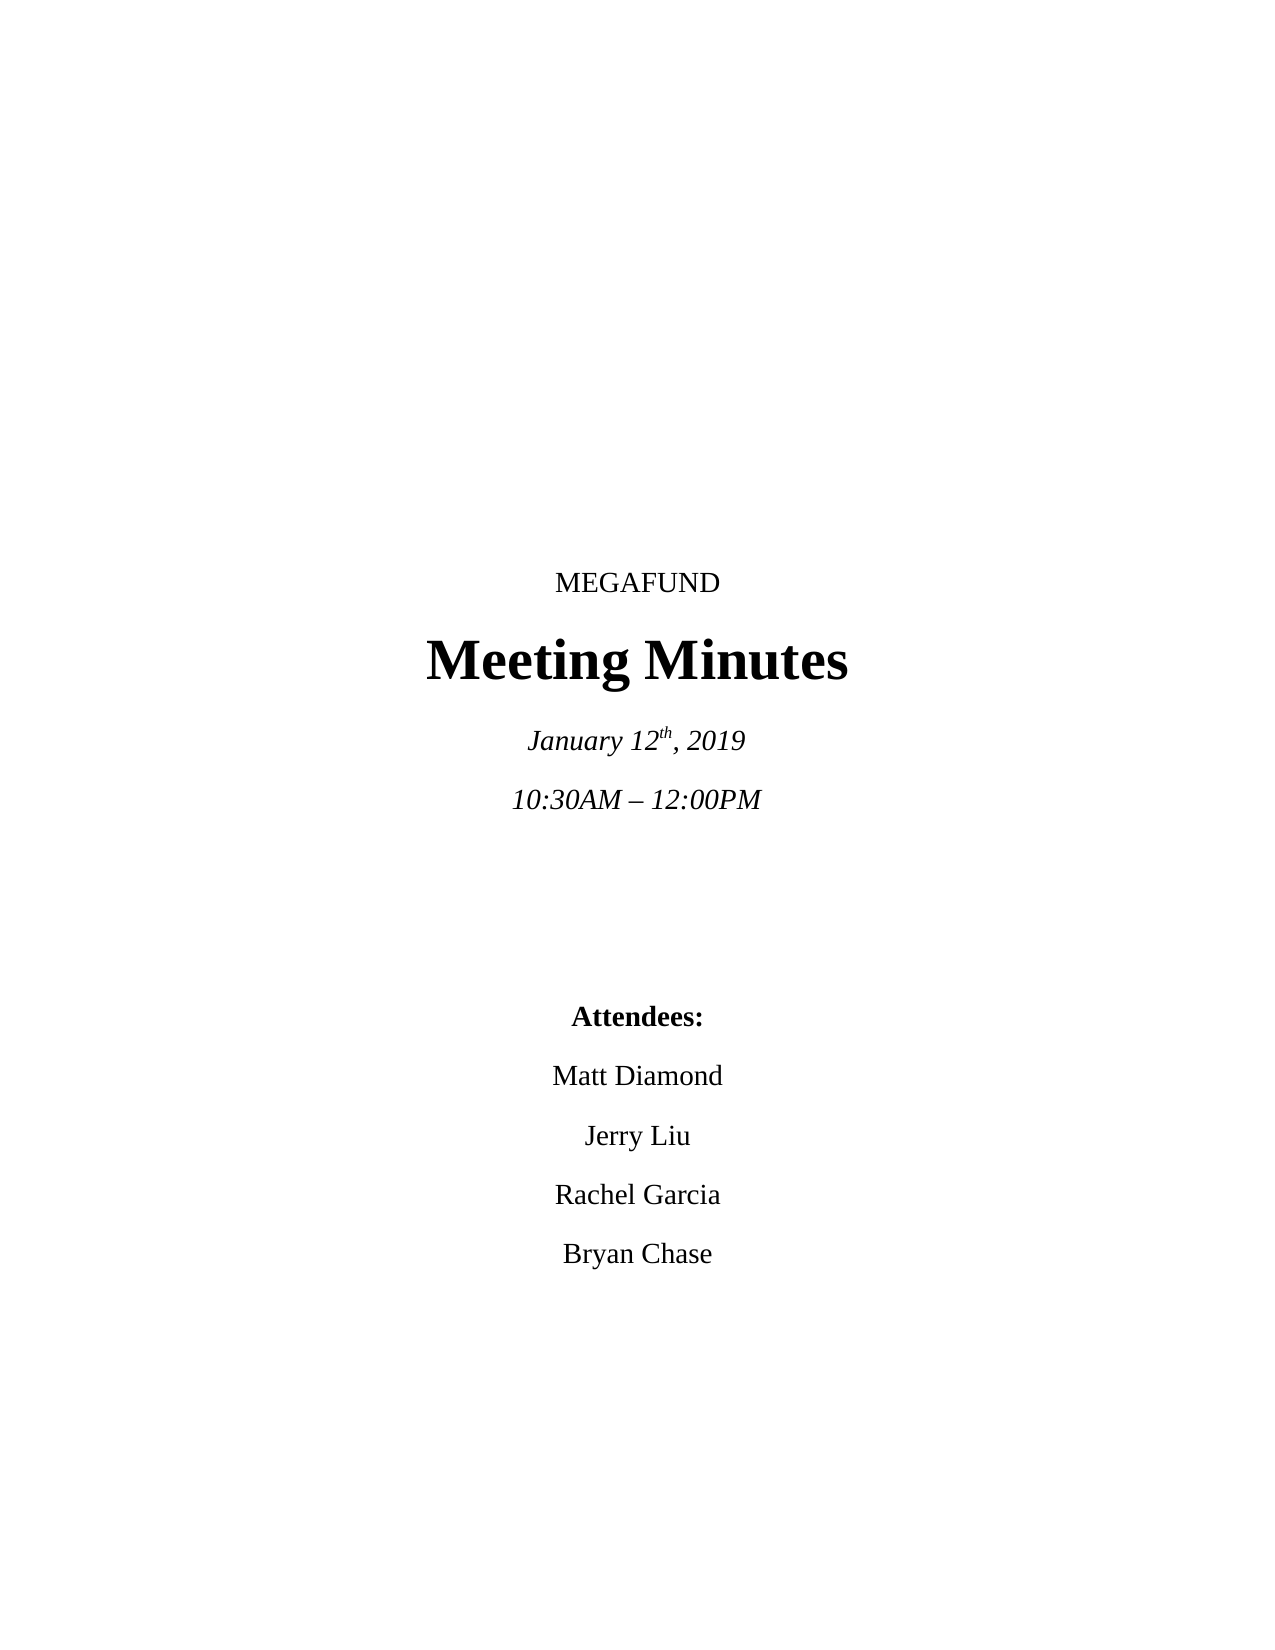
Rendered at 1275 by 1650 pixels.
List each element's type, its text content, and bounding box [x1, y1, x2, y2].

text Rachel Garcia [150, 1177, 1125, 1211]
text Attendees: [150, 999, 1125, 1032]
text 10:30AM – 12:00PM [150, 782, 1125, 816]
text MEGAFUND [150, 566, 1125, 599]
text January 12th, 2019 [150, 723, 1125, 756]
text Matt Diamond [150, 1058, 1125, 1092]
text Meeting Minutes [150, 625, 1125, 692]
text Bryan Chase [150, 1236, 1125, 1270]
text Jerry Liu [150, 1118, 1125, 1151]
